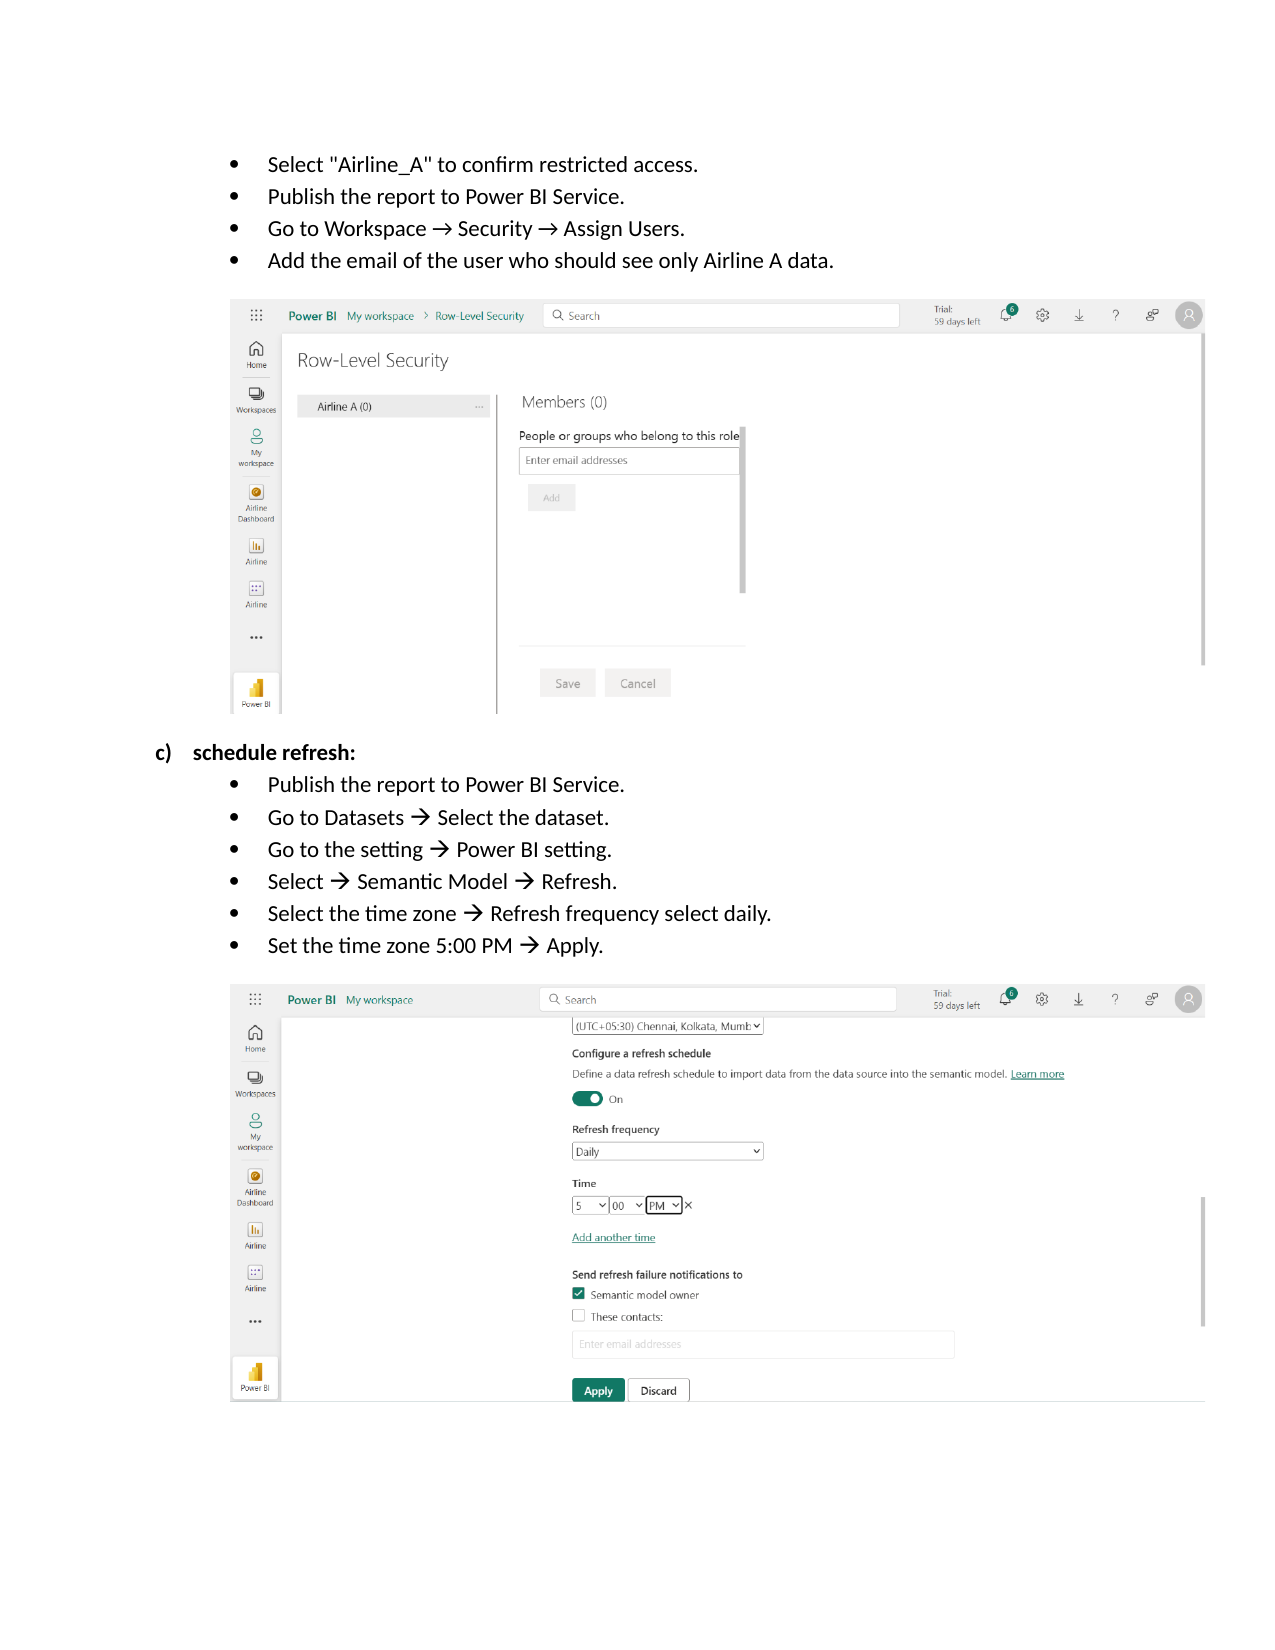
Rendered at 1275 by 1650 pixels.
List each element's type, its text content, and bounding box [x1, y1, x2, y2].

list Publish the report to Power BI Service. [230, 182, 1125, 210]
list Select the time zone Refresh frequency select daily. [230, 899, 1125, 927]
picture [230, 299, 1206, 714]
list Set the time zone 5:00 PM Apply. [230, 931, 1125, 959]
list Go to the setting Power BI setting. [230, 835, 1125, 863]
picture [230, 984, 1206, 1402]
list Go to Datasets Select the dataset. [230, 803, 1125, 831]
list Go to Workspace → Security → Assign Users. [230, 214, 1125, 242]
list Select "Airline_A" to confirm restricted access. [230, 150, 1125, 178]
list Select Semantic Model Refresh. [230, 867, 1125, 895]
list schedule refresh: [155, 738, 1125, 766]
list Publish the report to Power BI Service. [230, 771, 1125, 798]
list Add the email of the user who should see only Airline A data. [230, 247, 1125, 274]
